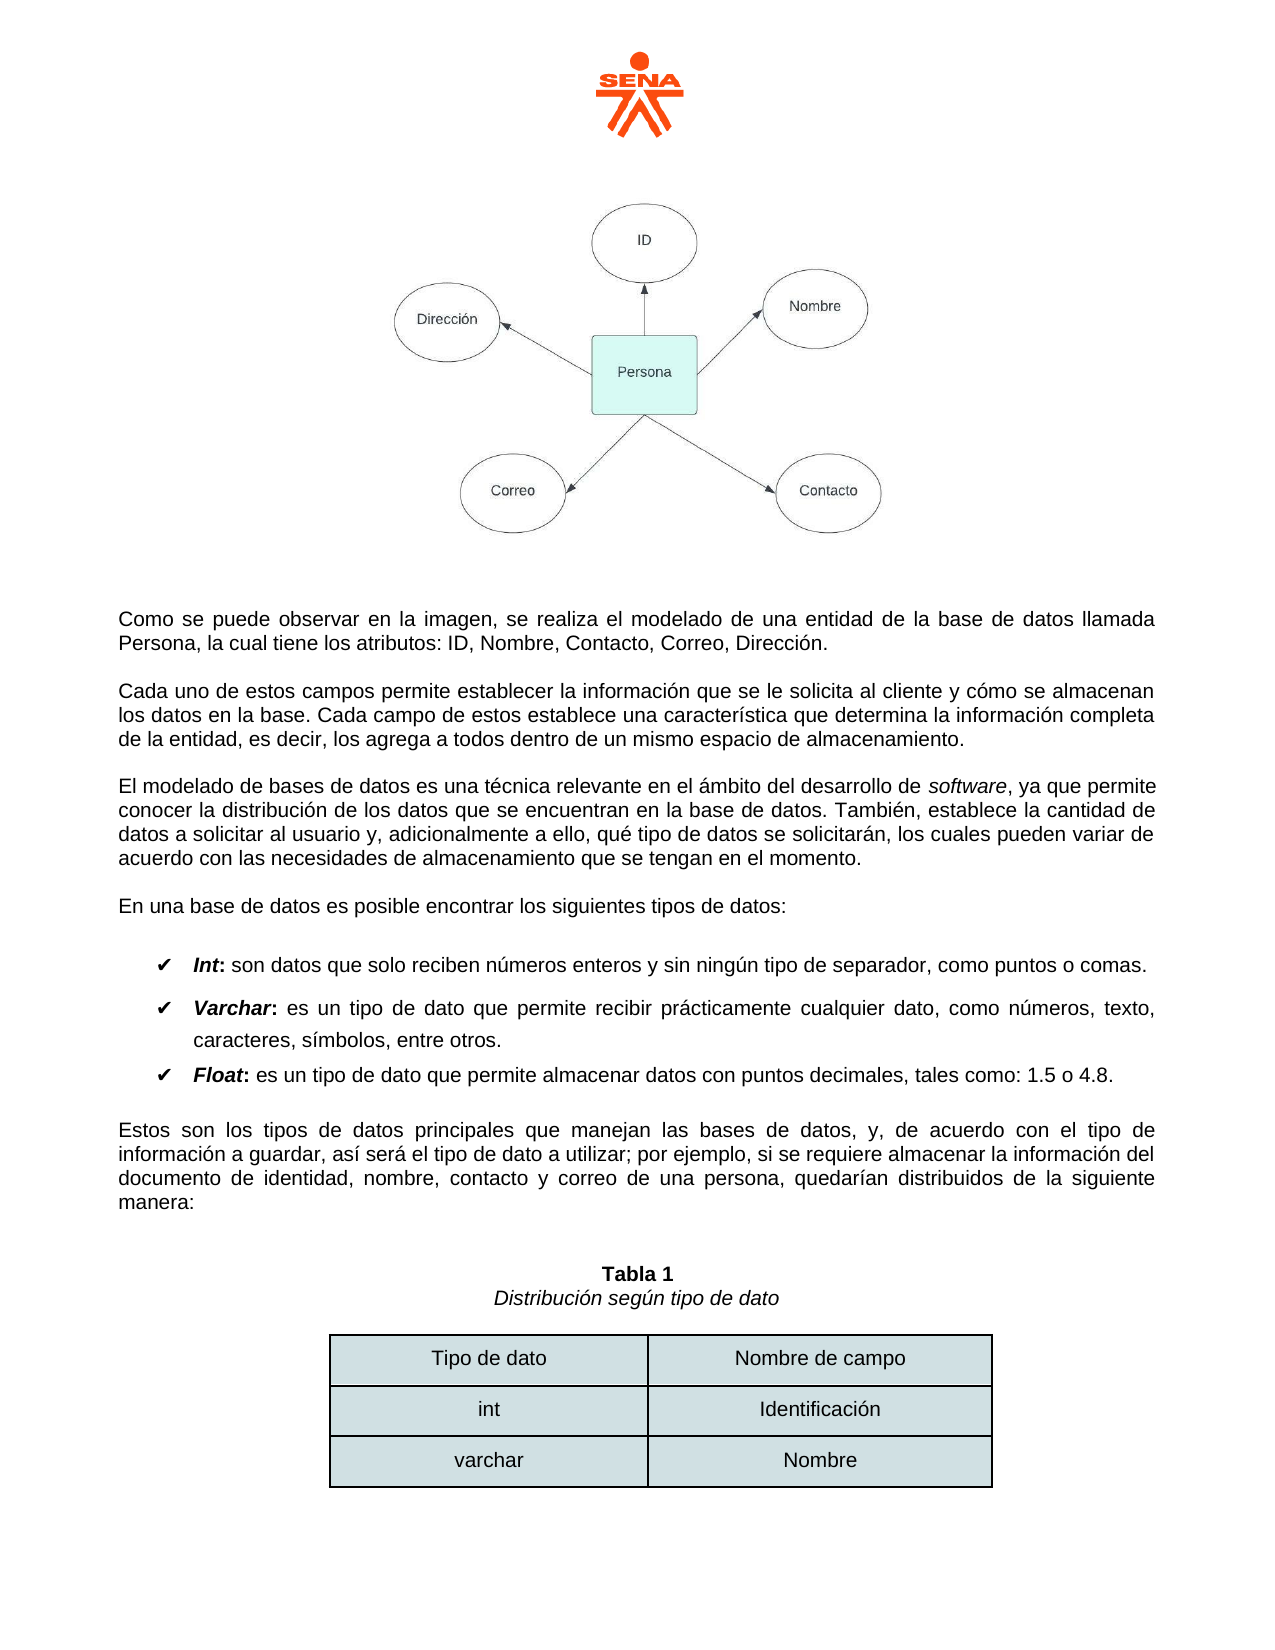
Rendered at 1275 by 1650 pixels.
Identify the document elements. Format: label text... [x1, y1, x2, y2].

table_cell varchar [331, 1437, 647, 1486]
table_cell Nombre [649, 1437, 991, 1486]
text Estos son los tipos de datos principales que manejan las bases de datos, y, de acuerdo con el tipo de información a guardar, así será el tipo de dato a utilizar; por ejemplo, si se requiere almacenar la información del documento de identidad, nombre, contacto y correo de una persona, quedarían distribuidos de la siguiente manera: [118, 1118, 1157, 1214]
picture [585, 48, 690, 142]
list Varchar: es un tipo de dato que permite recibir prácticamente cualquier dato, como números, texto, caracteres, símbolos, entre otros. [156, 985, 1157, 1051]
list Int: son datos que solo reciben números enteros y sin ningún tipo de separador, como puntos o comas. [156, 942, 1157, 985]
table_cell int [331, 1387, 647, 1435]
text En una base de datos es posible encontrar los siguientes tipos de datos: [118, 894, 1157, 918]
table_cell Identificación [649, 1387, 991, 1435]
text Tabla 1 [118, 1262, 1157, 1286]
text Distribución según tipo de dato [118, 1286, 1157, 1310]
list Float: es un tipo de dato que permite almacenar datos con puntos decimales, tales como: 1.5 o 4.8. [156, 1051, 1157, 1094]
text Como se puede observar en la imagen, se realiza el modelado de una entidad de la base de datos llamada Persona, la cual tiene los atributos: ID, Nombre, Contacto, Correo, Dirección. [118, 607, 1157, 654]
table_header Nombre de campo [649, 1336, 991, 1384]
text El modelado de bases de datos es una técnica relevante en el ámbito del desarrollo de software, ya que permite conocer la distribución de los datos que se encuentran en la base de datos. También, establece la cantidad de datos a solicitar al usuario y, adicionalmente a ello, qué tipo de datos se solicitarán, los cuales pueden variar de acuerdo con las necesidades de almacenamiento que se tengan en el momento. [118, 774, 1157, 870]
text Cada uno de estos campos permite establecer la información que se le solicita al cliente y cómo se almacenan los datos en la base. Cada campo de estos establece una característica que determina la información completa de la entidad, es decir, los agrega a todos dentro de un mismo espacio de almacenamiento. [118, 678, 1157, 750]
table_header Tipo de dato [331, 1336, 647, 1384]
picture [368, 177, 907, 559]
